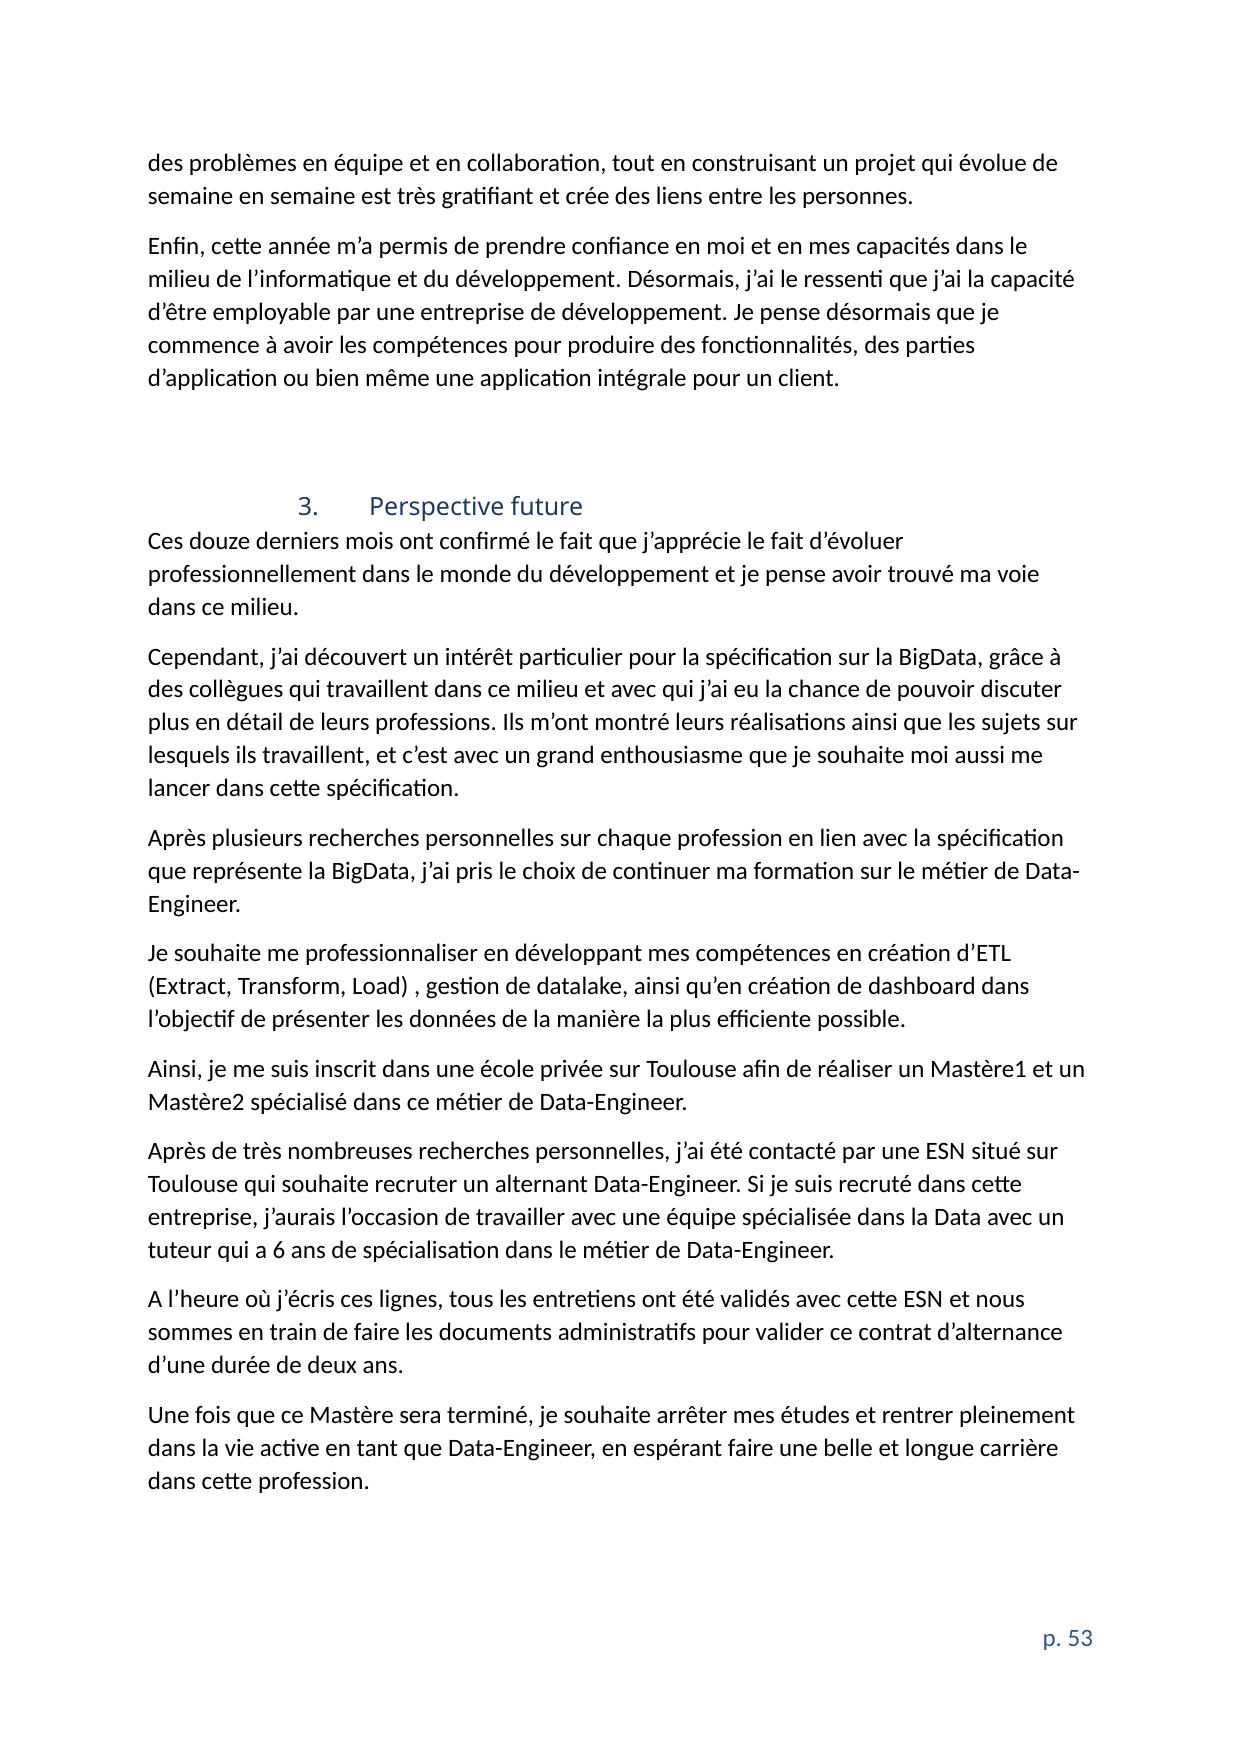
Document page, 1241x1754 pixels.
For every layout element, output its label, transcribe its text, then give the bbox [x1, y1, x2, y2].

subtitle Perspective future [298, 488, 1093, 522]
text Cependant, j’ai découvert un intérêt particulier pour la spécification sur la BigData, grâce à des collègues qui travaillent dans ce milieu et avec qui j’ai eu la chance de pouvoir discuter plus en détail de leurs professions. Ils m’ont montré leurs réalisations ainsi que les sujets sur lesquels ils travaillent, et c’est avec un grand enthousiasme que je souhaite moi aussi me lancer dans cette spécification. [148, 641, 1093, 803]
text Je souhaite me professionnaliser en développant mes compétences en création d’ETL (Extract, Transform, Load) , gestion de datalake, ainsi qu’en création de dashboard dans l’objectif de présenter les données de la manière la plus efficiente possible. [148, 937, 1093, 1034]
text Après plusieurs recherches personnelles sur chaque profession en lien avec la spécification que représente la BigData, j’ai pris le choix de continuer ma formation sur le métier de Data-Engineer. [148, 822, 1093, 918]
text Ces douze derniers mois ont confirmé le fait que j’apprécie le fait d’évoluer professionnellement dans le monde du développement et je pense avoir trouvé ma voie dans ce milieu. [148, 525, 1093, 622]
text Ainsi, je me suis inscrit dans une école privée sur Toulouse afin de réaliser un Mastère1 et un Mastère2 spécialisé dans ce métier de Data-Engineer. [148, 1053, 1093, 1116]
text Après de très nombreuses recherches personnelles, j’ai été contacté par une ESN situé sur Toulouse qui souhaite recruter un alternant Data-Engineer. Si je suis recruté dans cette entreprise, j’aurais l’occasion de travailler avec une équipe spécialisée dans la Data avec un tuteur qui a 6 ans de spécialisation dans le métier de Data-Engineer. [148, 1135, 1093, 1264]
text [148, 148, 1093, 211]
text A l’heure où j’écris ces lignes, tous les entretiens ont été validés avec cette ESN et nous sommes en train de faire les documents administratifs pour valider ce contrat d’alternance d’une durée de deux ans. [148, 1283, 1093, 1380]
text Enfin, cette année m’a permis de prendre confiance en moi et en mes capacités dans le milieu de l’informatique et du développement. Désormais, j’ai le ressenti que j’ai la capacité d’être employable par une entreprise de développement. Je pense désormais que je commence à avoir les compétences pour produire des fonctionnalités, des parties d’application ou bien même une application intégrale pour un client. [148, 230, 1093, 392]
text Une fois que ce Mastère sera terminé, je souhaite arrêter mes études et rentrer pleinement dans la vie active en tant que Data-Engineer, en espérant faire une belle et longue carrière dans cette profession. [148, 1399, 1093, 1495]
